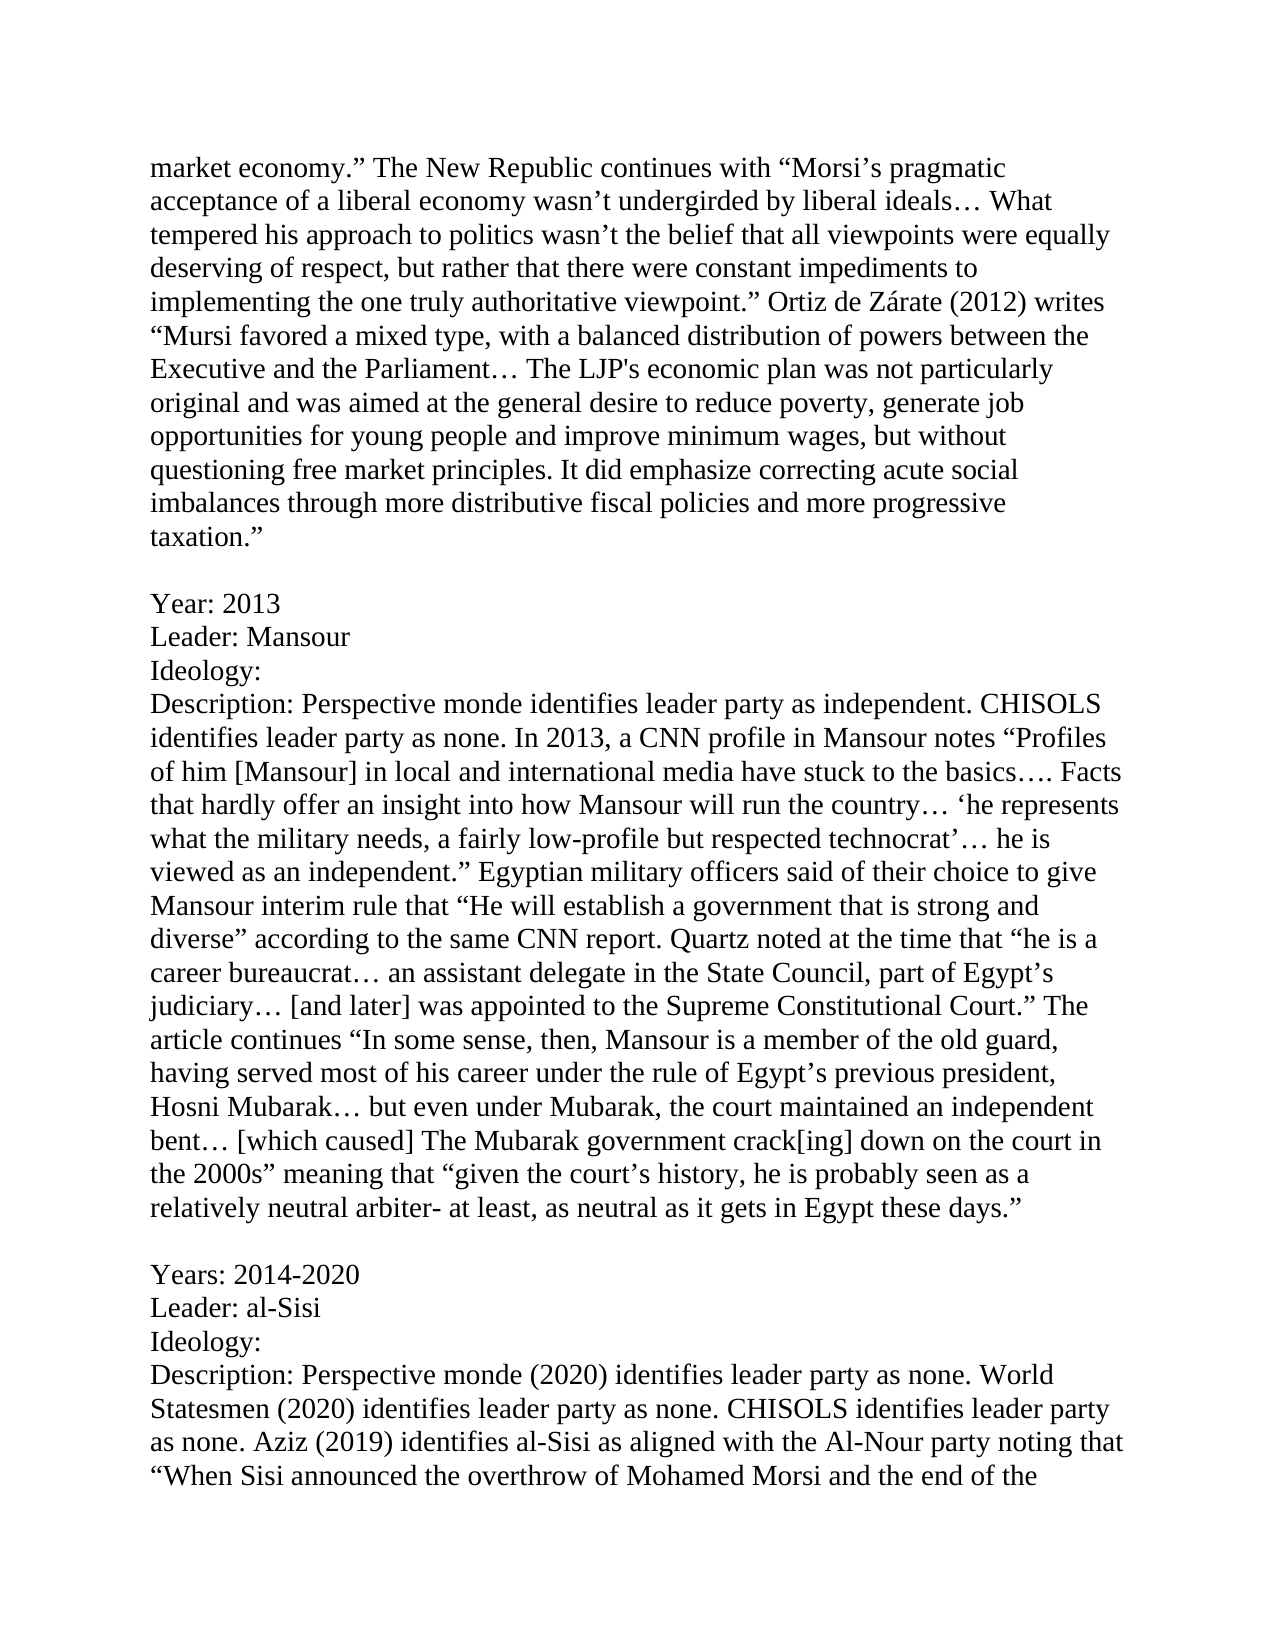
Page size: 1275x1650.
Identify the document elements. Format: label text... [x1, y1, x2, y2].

text Years: 2014-2020 [150, 1257, 1125, 1290]
text Ideology: [150, 653, 1125, 687]
text Description: Perspective monde identifies leader party as independent. CHISOLS identifies leader party as none. In 2013, a CNN profile in Mansour notes “Profiles of him [Mansour] in local and international media have stuck to the basics…. Facts that hardly offer an insight into how Mansour will run the country… ‘he represents what the military needs, a fairly low-profile but respected technocrat’… he is viewed as an independent.” Egyptian military officers said of their choice to give Mansour interim rule that “He will establish a government that is strong and diverse” according to the same CNN report. Quartz noted at the time that “he is a career bureaucrat… an assistant delegate in the State Council, part of Egypt’s judiciary… [and later] was appointed to the Supreme Constitutional Court.” The article continues “In some sense, then, Mansour is a member of the old guard, having served most of his career under the rule of Egypt’s previous president, Hosni Mubarak… but even under Mubarak, the court maintained an independent bent… [which caused] The Mubarak government crack[ing] down on the court in the 2000s” meaning that “given the court’s history, he is probably seen as a relatively neutral arbiter- at least, as neutral as it gets in Egypt these days.” [150, 687, 1125, 1223]
text Leader: al-Sisi [150, 1290, 1125, 1324]
text Ideology: [150, 1324, 1125, 1357]
text Leader: Mansour [150, 619, 1125, 653]
text Year: 2013 [150, 586, 1125, 619]
